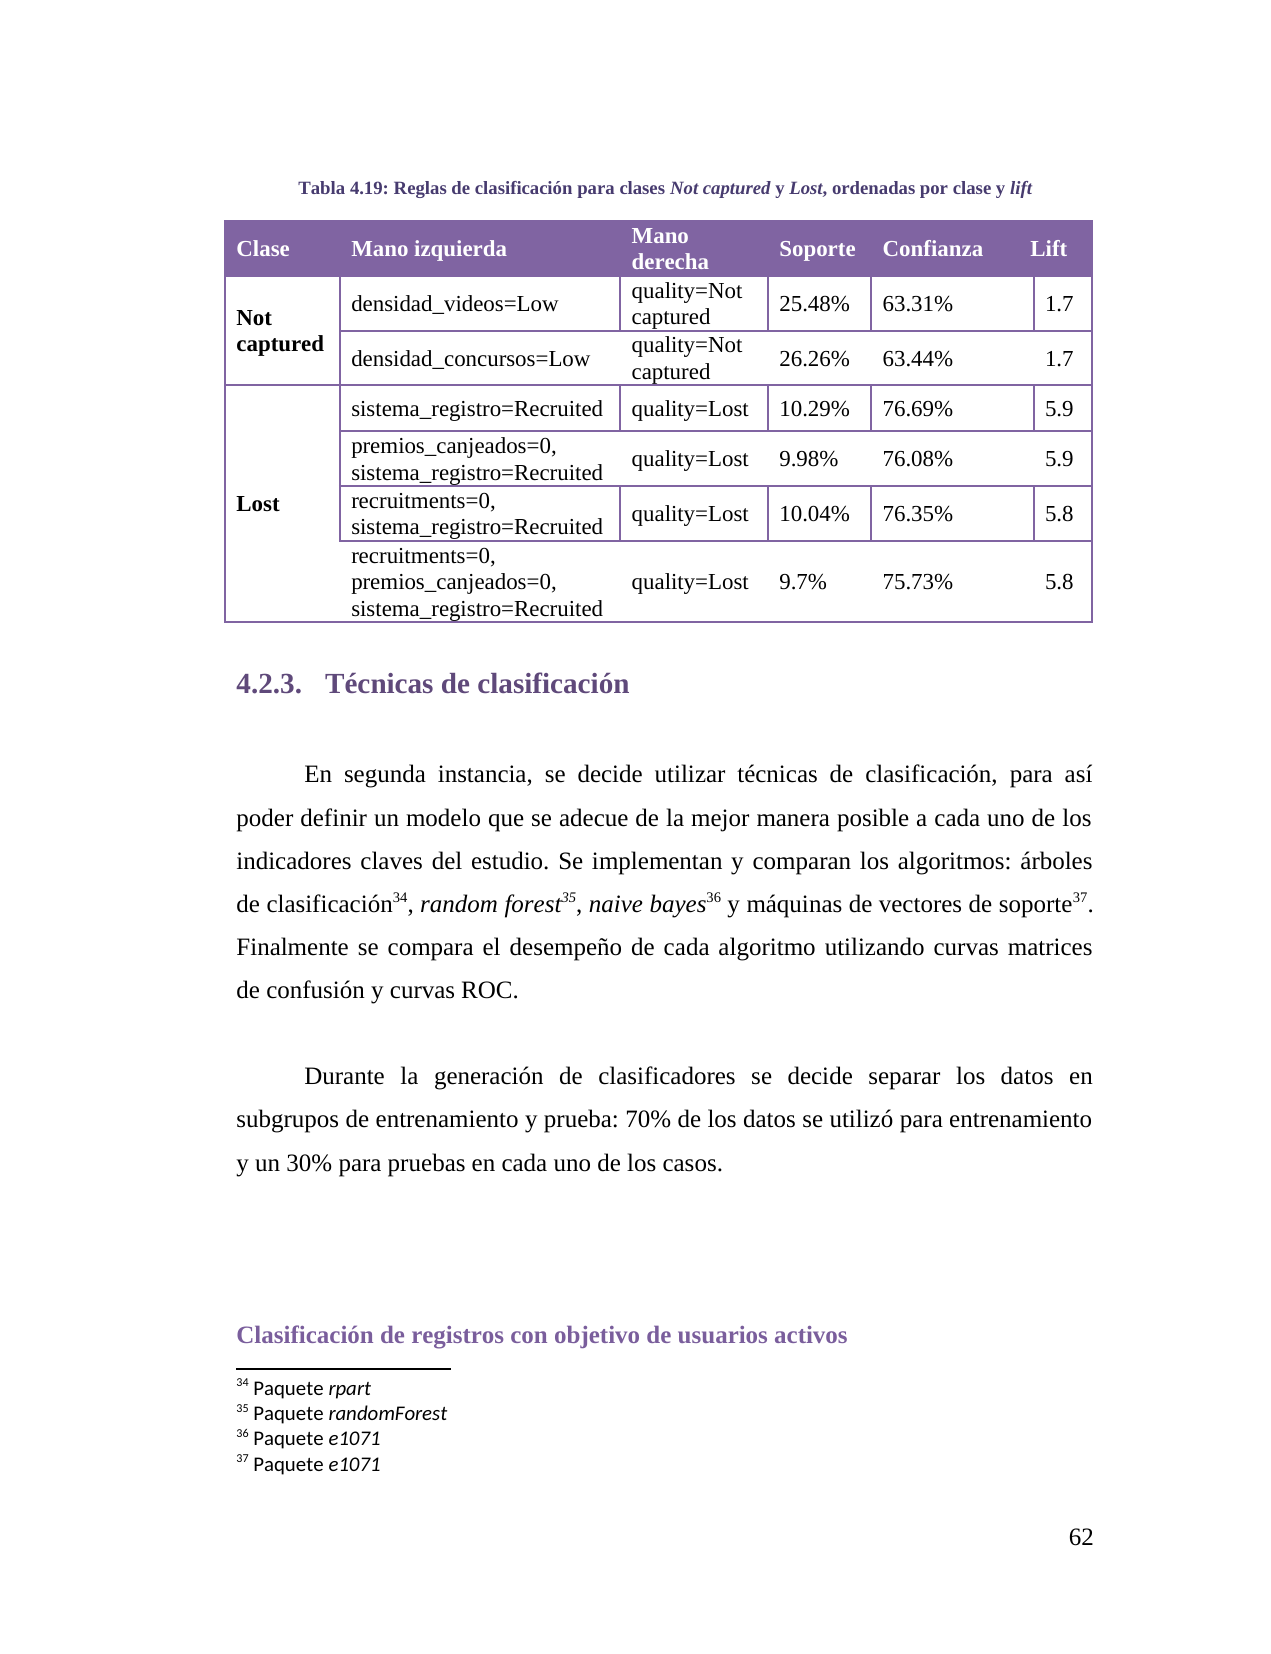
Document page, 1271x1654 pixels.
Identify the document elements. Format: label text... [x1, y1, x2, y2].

table_header Soporte [768, 222, 871, 275]
list Técnicas de clasificación [236, 666, 1094, 700]
table_cell 26.26% [768, 332, 871, 384]
table_cell 9.98% [768, 432, 871, 485]
table_cell 76.69% [872, 386, 1033, 430]
table_cell 75.73% [871, 542, 1033, 621]
table_cell Not captured [226, 277, 339, 384]
table_cell quality=Lost [621, 487, 767, 540]
text Clasificación de registros con objetivo de usuarios activos [236, 1320, 1094, 1349]
table_cell recruitments=0, sistema_registro=Recruited [341, 487, 619, 540]
table_cell quality=Not captured [621, 277, 767, 329]
text Tabla 4.19: Reglas de clasificación para clases Not captured y Lost, ordenadas por clase y lift [236, 177, 1094, 199]
table_cell quality=Lost [620, 432, 768, 485]
table_cell quality=Not captured [620, 332, 768, 384]
table_cell 63.31% [872, 277, 1033, 329]
table_cell 76.08% [871, 432, 1033, 485]
table_cell 5.8 [1035, 487, 1091, 540]
table_cell Lost [226, 386, 340, 621]
table_cell quality=Lost [621, 386, 767, 430]
table_cell recruitments=0, premios_canjeados=0, sistema_registro=Recruited [340, 542, 620, 621]
table_cell 9.7% [768, 542, 871, 621]
table_header Clase [226, 222, 340, 275]
table_cell 1.7 [1034, 332, 1091, 384]
table_header Confianza [871, 222, 1019, 275]
table_cell 1.7 [1035, 277, 1091, 329]
table_cell 25.48% [769, 277, 870, 329]
table_cell 10.04% [769, 487, 870, 540]
table_cell densidad_videos=Low [341, 277, 619, 329]
text Durante la generación de clasificadores se decide separar los datos en subgrupos de entrenamiento y prueba: 70% de los datos se utilizó para entrenamiento y un 30% para pruebas en cada uno de los casos. [236, 1061, 1094, 1176]
table_cell 5.9 [1034, 432, 1091, 485]
table_cell sistema_registro=Recruited [341, 386, 619, 430]
table_header Mano izquierda [340, 222, 620, 275]
table_header Mano derecha [620, 222, 768, 275]
text En segunda instancia, se decide utilizar técnicas de clasificación, para así poder definir un modelo que se adecue de la mejor manera posible a cada uno de los indicadores claves del estudio. Se implementan y comparan los algoritmos: árboles de clasificación, random forest, naive bayes y máquinas de vectores de soporte. Finalmente se compara el desempeño de cada algoritmo utilizando curvas matrices de confusión y curvas ROC. [236, 759, 1094, 1004]
table_cell 5.8 [1034, 542, 1091, 621]
table_header Lift [1019, 222, 1091, 275]
table_cell 63.44% [871, 332, 1033, 384]
table_cell premios_canjeados=0, sistema_registro=Recruited [341, 432, 620, 485]
table_cell quality=Lost [620, 542, 768, 621]
table_cell 76.35% [872, 487, 1033, 540]
table_cell densidad_concursos=Low [341, 332, 620, 384]
table_cell 10.29% [769, 386, 870, 430]
table_cell 5.9 [1035, 386, 1091, 430]
